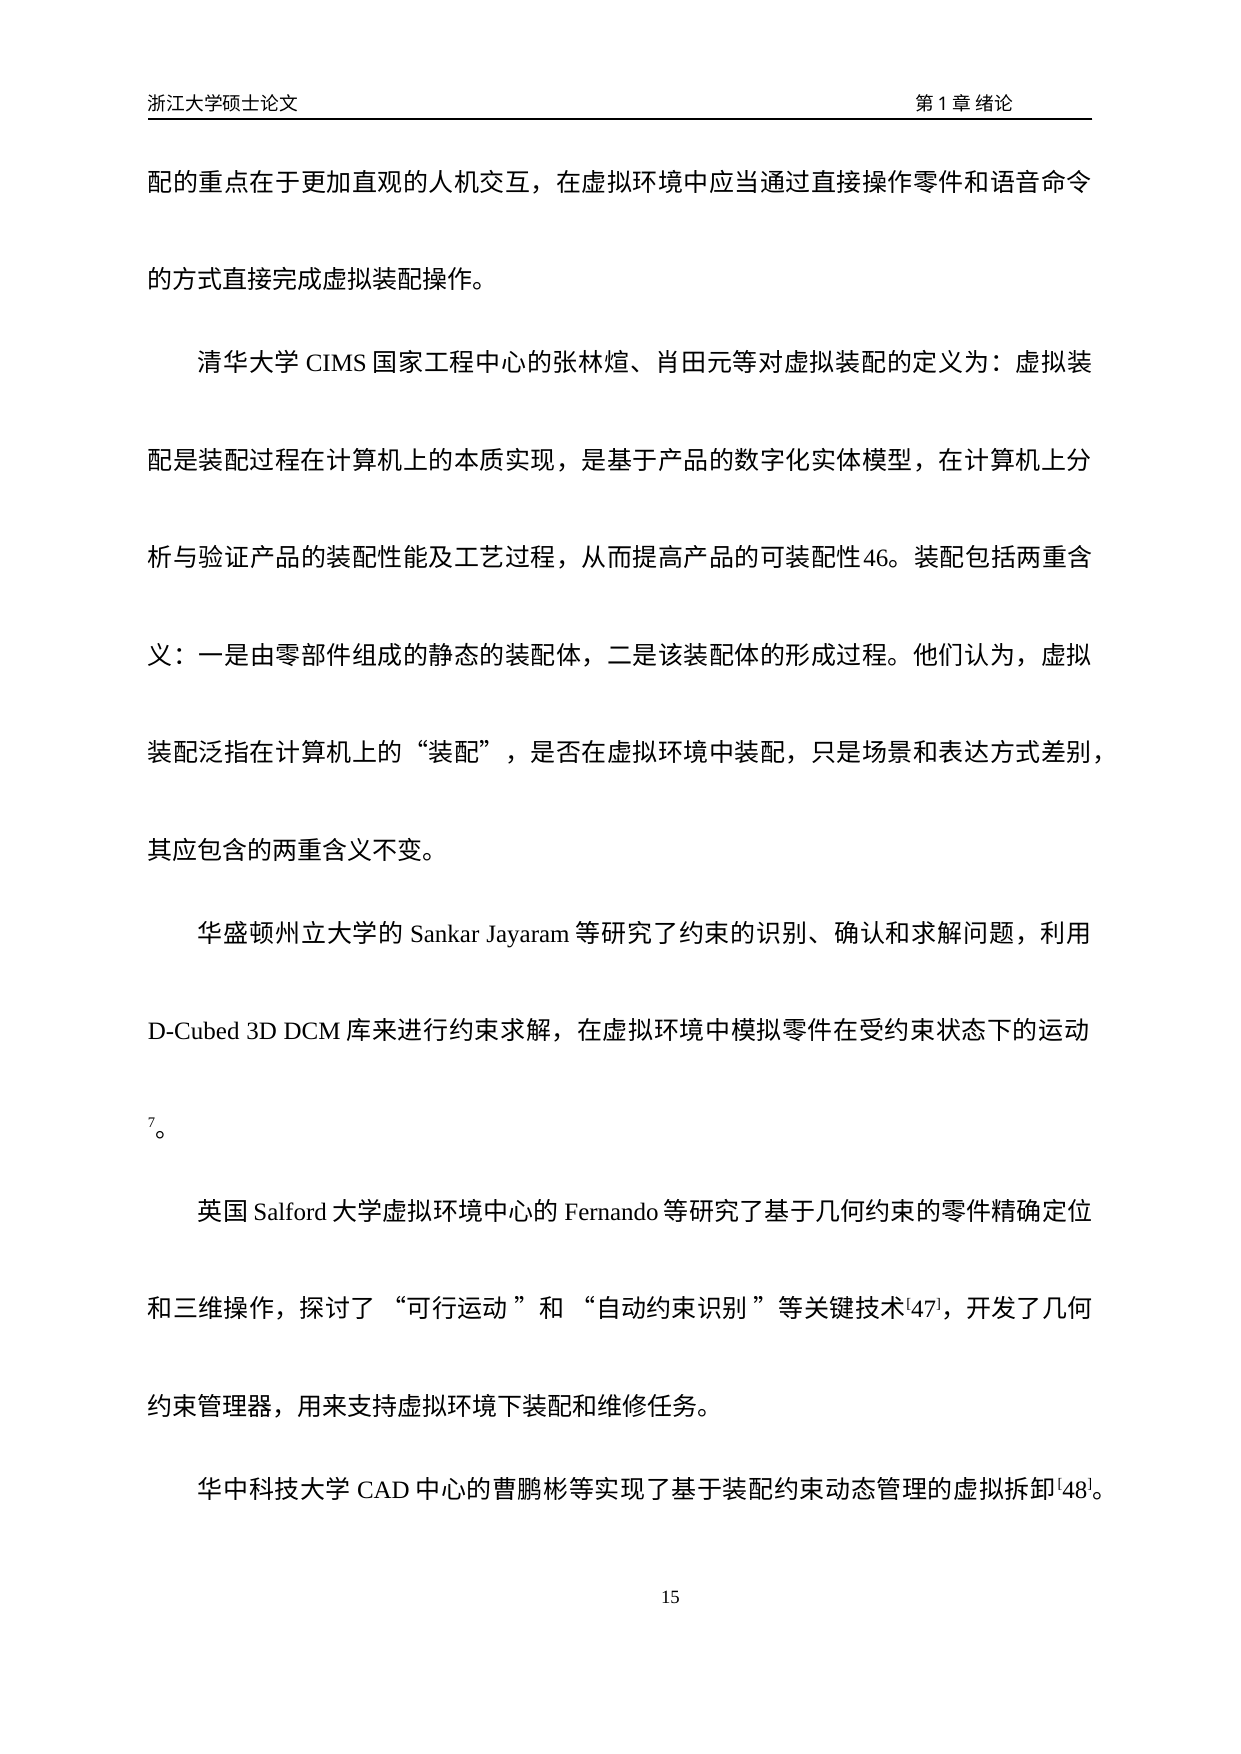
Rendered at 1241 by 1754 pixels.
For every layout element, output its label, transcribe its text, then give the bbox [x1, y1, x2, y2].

text 华盛顿州立大学的Sankar Jayaram等研究了约束的识别、确认和求解问题，利用D-Cubed 3D DCM库来进行约束求解，在虚拟环境中模拟零件在受约束状态下的运动7。 [148, 899, 1092, 1159]
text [148, 1455, 1092, 1520]
text 清华大学CIMS国家工程中心的张林煊、肖田元等对虚拟装配的定义为：虚拟装配是装配过程在计算机上的本质实现，是基于产品的数字化实体模型，在计算机上分析与验证产品的装配性能及工艺过程，从而提高产品的可装配性。装配包括两重含义：一是由零部件组成的静态的装配体，二是该装配体的形成过程。他们认为，虚拟装配泛指在计算机上的“装配”，是否在虚拟环境中装配，只是场景和表达方式差别，其应包含的两重含义不变。 [148, 328, 1092, 881]
text 英国Salford大学虚拟环境中心的Fernando等研究了基于几何约束的零件精确定位和三维操作，探讨了 “可行运动 ”和 “自动约束识别 ”等关键技术[]，开发了几何约束管理器，用来支持虚拟环境下装配和维修任务。 [148, 1177, 1092, 1437]
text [148, 148, 1092, 310]
